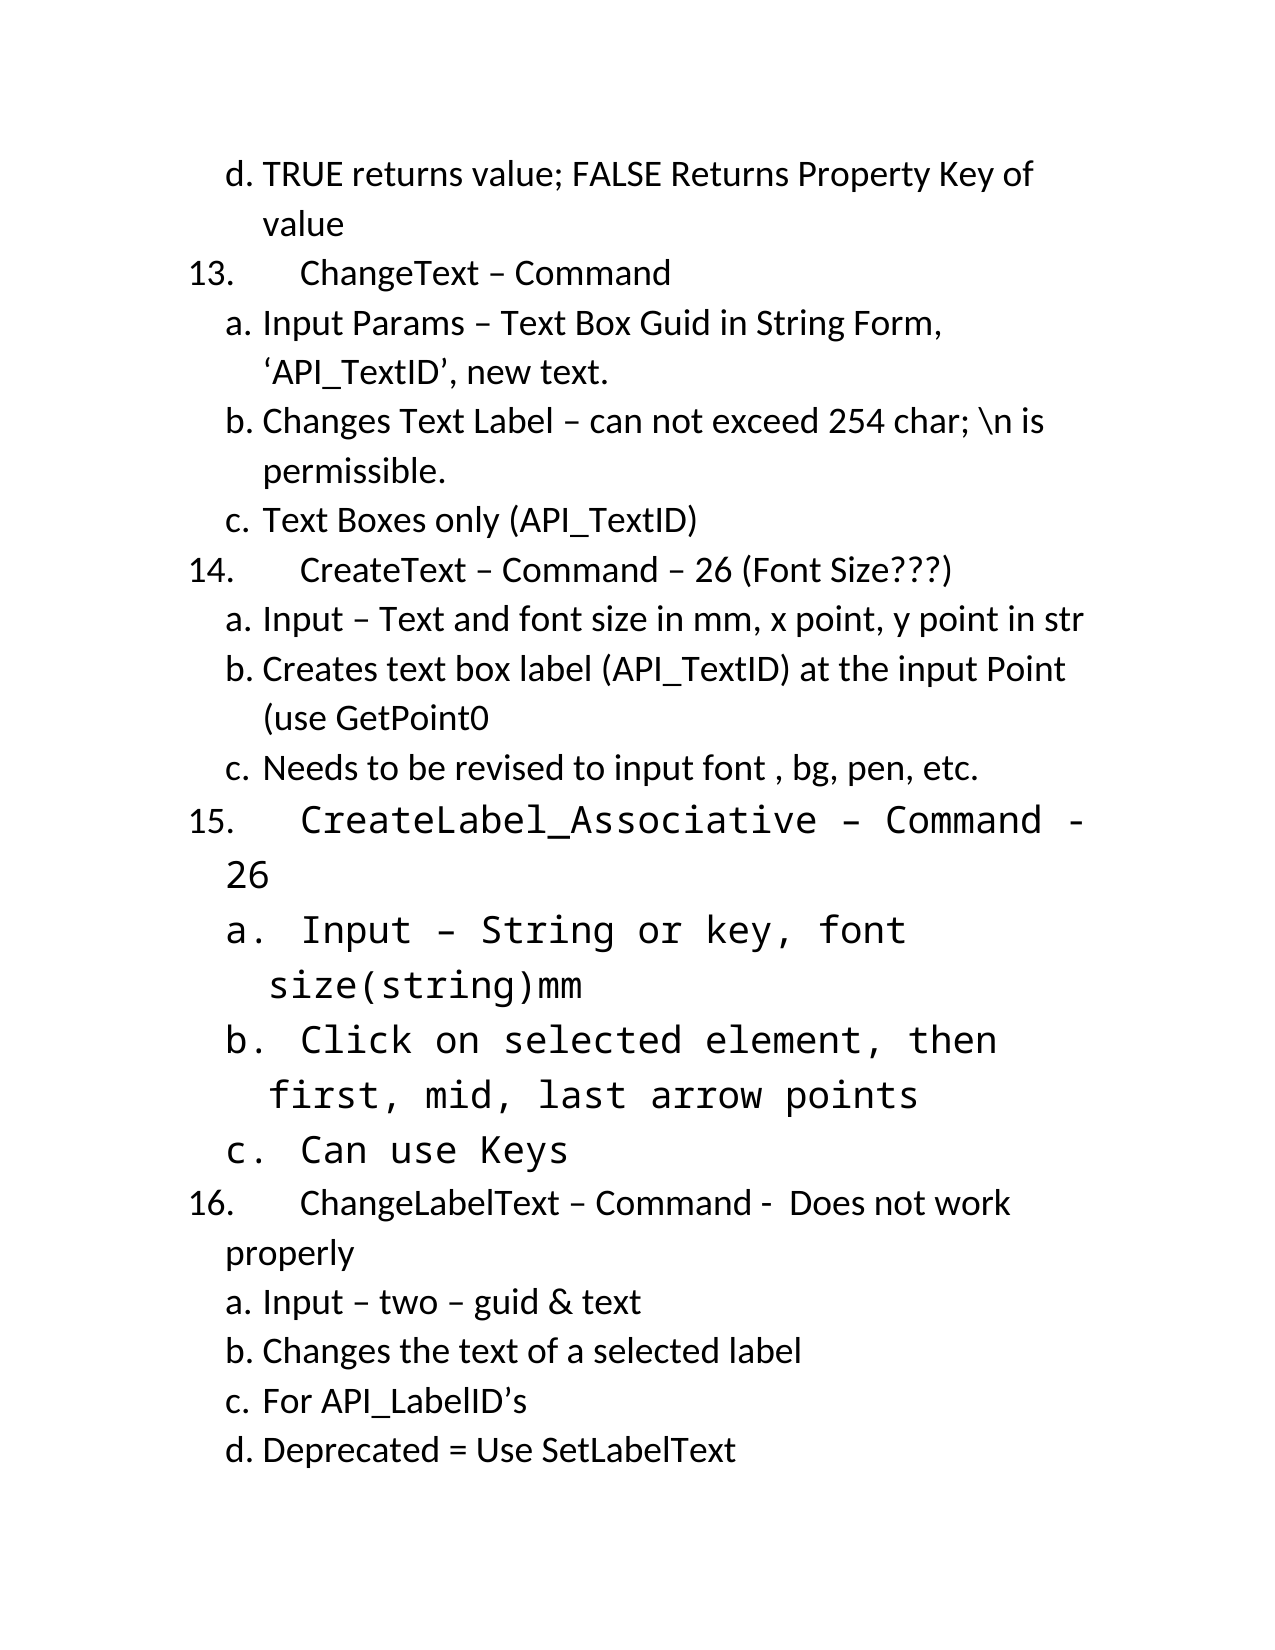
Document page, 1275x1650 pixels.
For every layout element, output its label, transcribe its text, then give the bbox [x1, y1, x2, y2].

list Needs to be revised to input font , bg, pen, etc. [225, 744, 1125, 789]
list Input Params – Text Box Guid in String Form, ‘API_TextID’, new text. [225, 298, 1125, 394]
list ChangeText – Command [187, 249, 1125, 295]
list CreateLabel_Associative – Command - 26 [187, 793, 1125, 899]
list Deprecated = Use SetLabelText [225, 1426, 1125, 1472]
list Changes Text Label – can not exceed 254 char; \n is permissible. [225, 397, 1125, 493]
list Input – Text and font size in mm, x point, y point in str [225, 595, 1125, 641]
list CreateText – Command – 26 (Font Size???) [187, 546, 1125, 592]
list Changes the text of a selected label [225, 1327, 1125, 1373]
list For API_LabelID’s [225, 1377, 1125, 1423]
list Creates text box label (API_TextID) at the input Point (use GetPoint0 [225, 645, 1125, 740]
list Input – two – guid & text [225, 1278, 1125, 1324]
list Text Boxes only (API_TextID) [225, 496, 1125, 542]
list TRUE returns value; FALSE Returns Property Key of value [225, 150, 1125, 245]
list Input – String or key, font size(string)mm [225, 903, 1125, 1009]
list Click on selected element, then first, mid, last arrow points [225, 1014, 1125, 1120]
list ChangeLabelText – Command - Does not work properly [187, 1179, 1125, 1274]
list Can use Keys [225, 1124, 1125, 1175]
